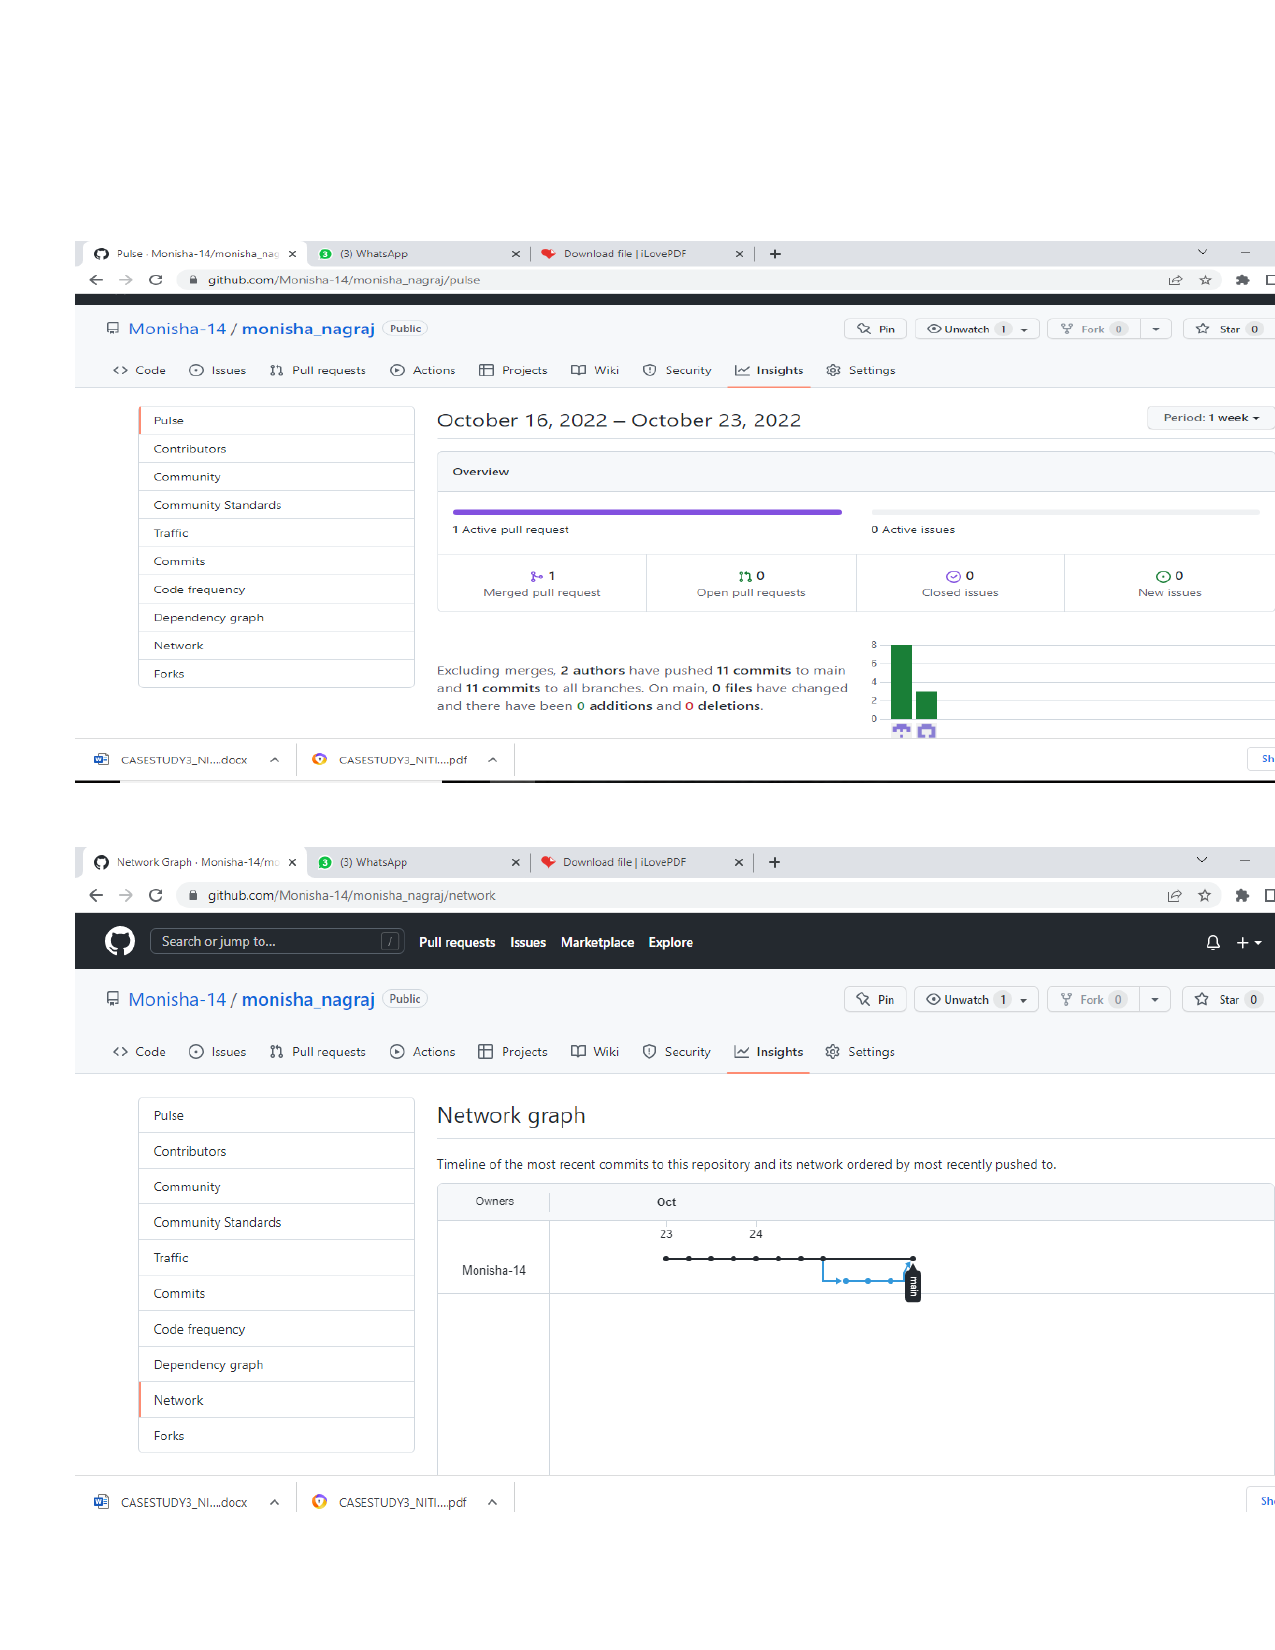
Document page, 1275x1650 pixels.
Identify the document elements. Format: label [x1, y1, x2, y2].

picture [75, 241, 1275, 783]
picture [75, 847, 1275, 1512]
